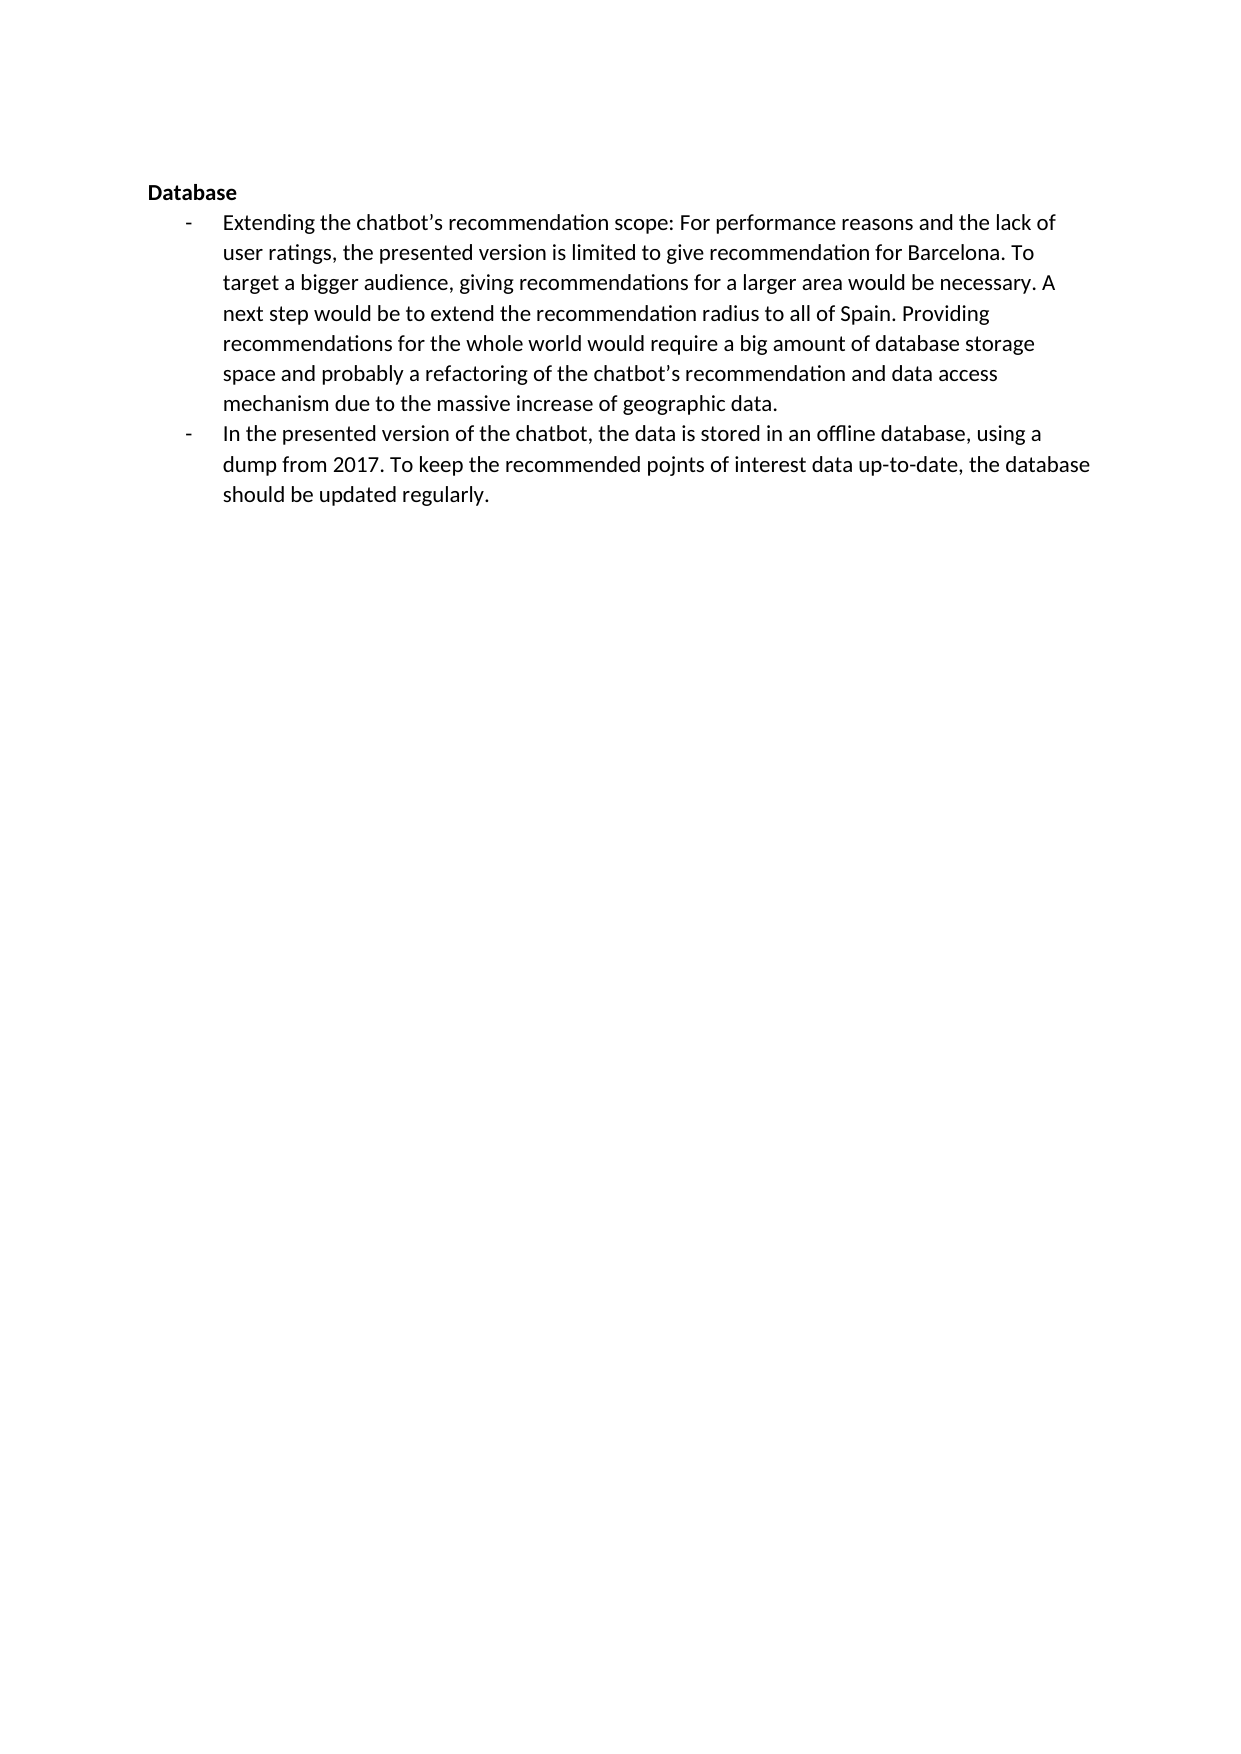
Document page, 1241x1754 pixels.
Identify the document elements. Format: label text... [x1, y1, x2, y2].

list Database [148, 178, 1093, 206]
list In the presented version of the chatbot, the data is stored in an offline database, using a dump from 2017. To keep the recommended pojnts of interest data up-to-date, the database should be updated regularly. [185, 419, 1093, 508]
list Extending the chatbot’s recommendation scope: For performance reasons and the lack of user ratings, the presented version is limited to give recommendation for Barcelona. To target a bigger audience, giving recommendations for a larger area would be necessary. A next step would be to extend the recommendation radius to all of Spain. Providing recommendations for the whole world would require a big amount of database storage space and probably a refactoring of the chatbot’s recommendation and data access mechanism due to the massive increase of geographic data. [185, 208, 1093, 417]
